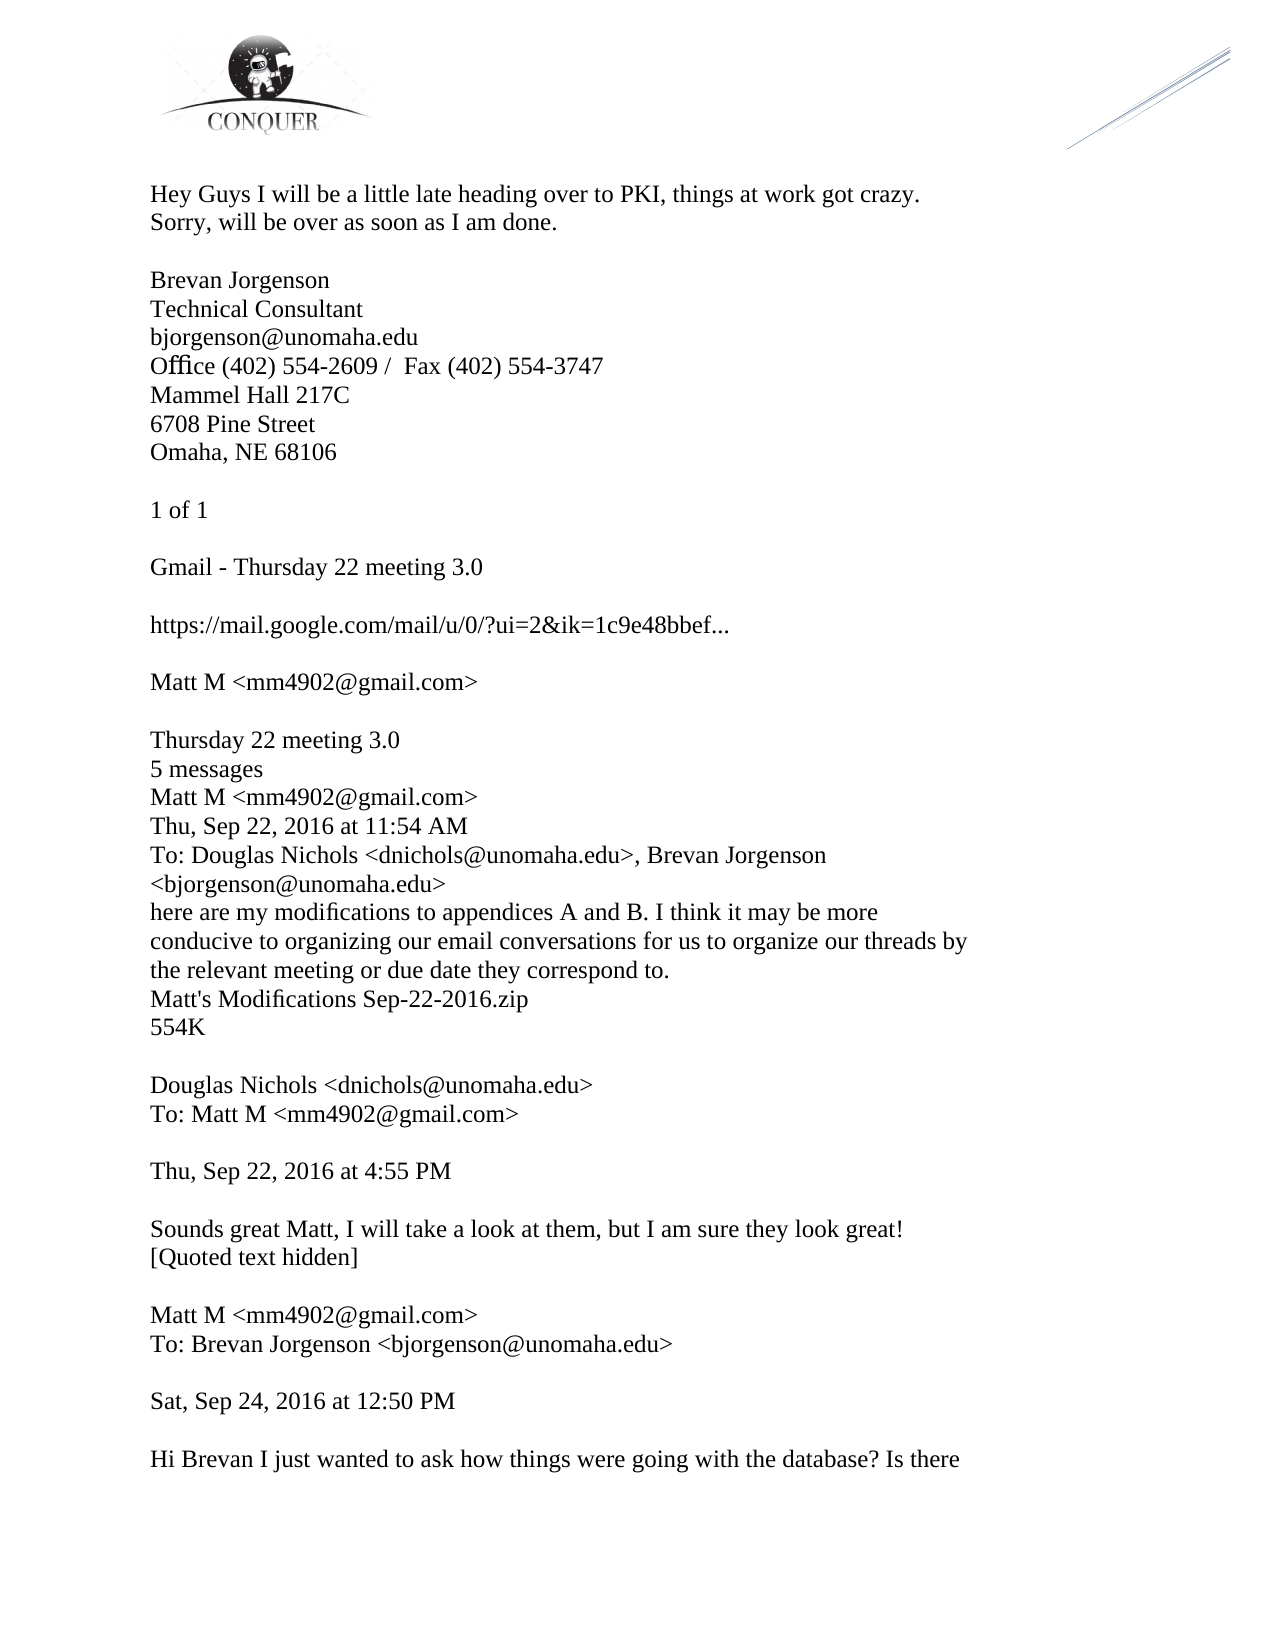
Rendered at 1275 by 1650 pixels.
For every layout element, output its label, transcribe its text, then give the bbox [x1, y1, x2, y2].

text https://mail.google.com/mail/u/0/?ui=2&ik=1c9e48bbef... [150, 610, 1125, 639]
text Hey Guys I will be a little late heading over to PKI, things at work got crazy. [150, 179, 1125, 207]
text Brevan Jorgenson [150, 265, 1125, 294]
text bjorgenson@unomaha.edu [150, 322, 1125, 351]
text Matt M <mm4902@gmail.com> [150, 667, 1125, 696]
text To: Douglas Nichols <dnichols@unomaha.edu>, Brevan Jorgenson [150, 840, 1125, 869]
text Oﬃce (402) 554-2609 / Fax (402) 554-3747 [150, 351, 1125, 380]
text Thu, Sep 22, 2016 at 4:55 PM [150, 1156, 1125, 1185]
text 554K [150, 1012, 1125, 1041]
text To: Brevan Jorgenson <bjorgenson@unomaha.edu> [150, 1329, 1125, 1357]
text Matt M <mm4902@gmail.com> [150, 782, 1125, 811]
text Sat, Sep 24, 2016 at 12:50 PM [150, 1386, 1125, 1415]
text Thu, Sep 22, 2016 at 11:54 AM [150, 811, 1125, 840]
text Omaha, NE 68106 [150, 437, 1125, 466]
text Sounds great Matt, I will take a look at them, but I am sure they look great! [150, 1214, 1125, 1242]
text conducive to organizing our email conversations for us to organize our threads by [150, 926, 1125, 955]
text Hi Brevan I just wanted to ask how things were going with the database? Is there [150, 1444, 1125, 1472]
text To: Matt M <mm4902@gmail.com> [150, 1099, 1125, 1127]
text 5 messages [150, 754, 1125, 782]
text Thursday 22 meeting 3.0 [150, 725, 1125, 754]
text Matt M <mm4902@gmail.com> [150, 1300, 1125, 1329]
text Mammel Hall 217C [150, 380, 1125, 409]
text <bjorgenson@unomaha.edu> [150, 869, 1125, 897]
text here are my modiﬁcations to appendices A and B. I think it may be more [150, 897, 1125, 926]
text Gmail - Thursday 22 meeting 3.0 [150, 552, 1125, 581]
text Technical Consultant [150, 294, 1125, 322]
text Matt's Modiﬁcations Sep-22-2016.zip [150, 984, 1125, 1012]
text Douglas Nichols <dnichols@unomaha.edu> [150, 1070, 1125, 1099]
text 1 of 1 [150, 495, 1125, 524]
text [Quoted text hidden] [150, 1242, 1125, 1271]
text 6708 Pine Street [150, 409, 1125, 437]
text the relevant meeting or due date they correspond to. [150, 955, 1125, 984]
text Sorry, will be over as soon as I am done. [150, 207, 1125, 236]
picture [180, 54, 353, 115]
